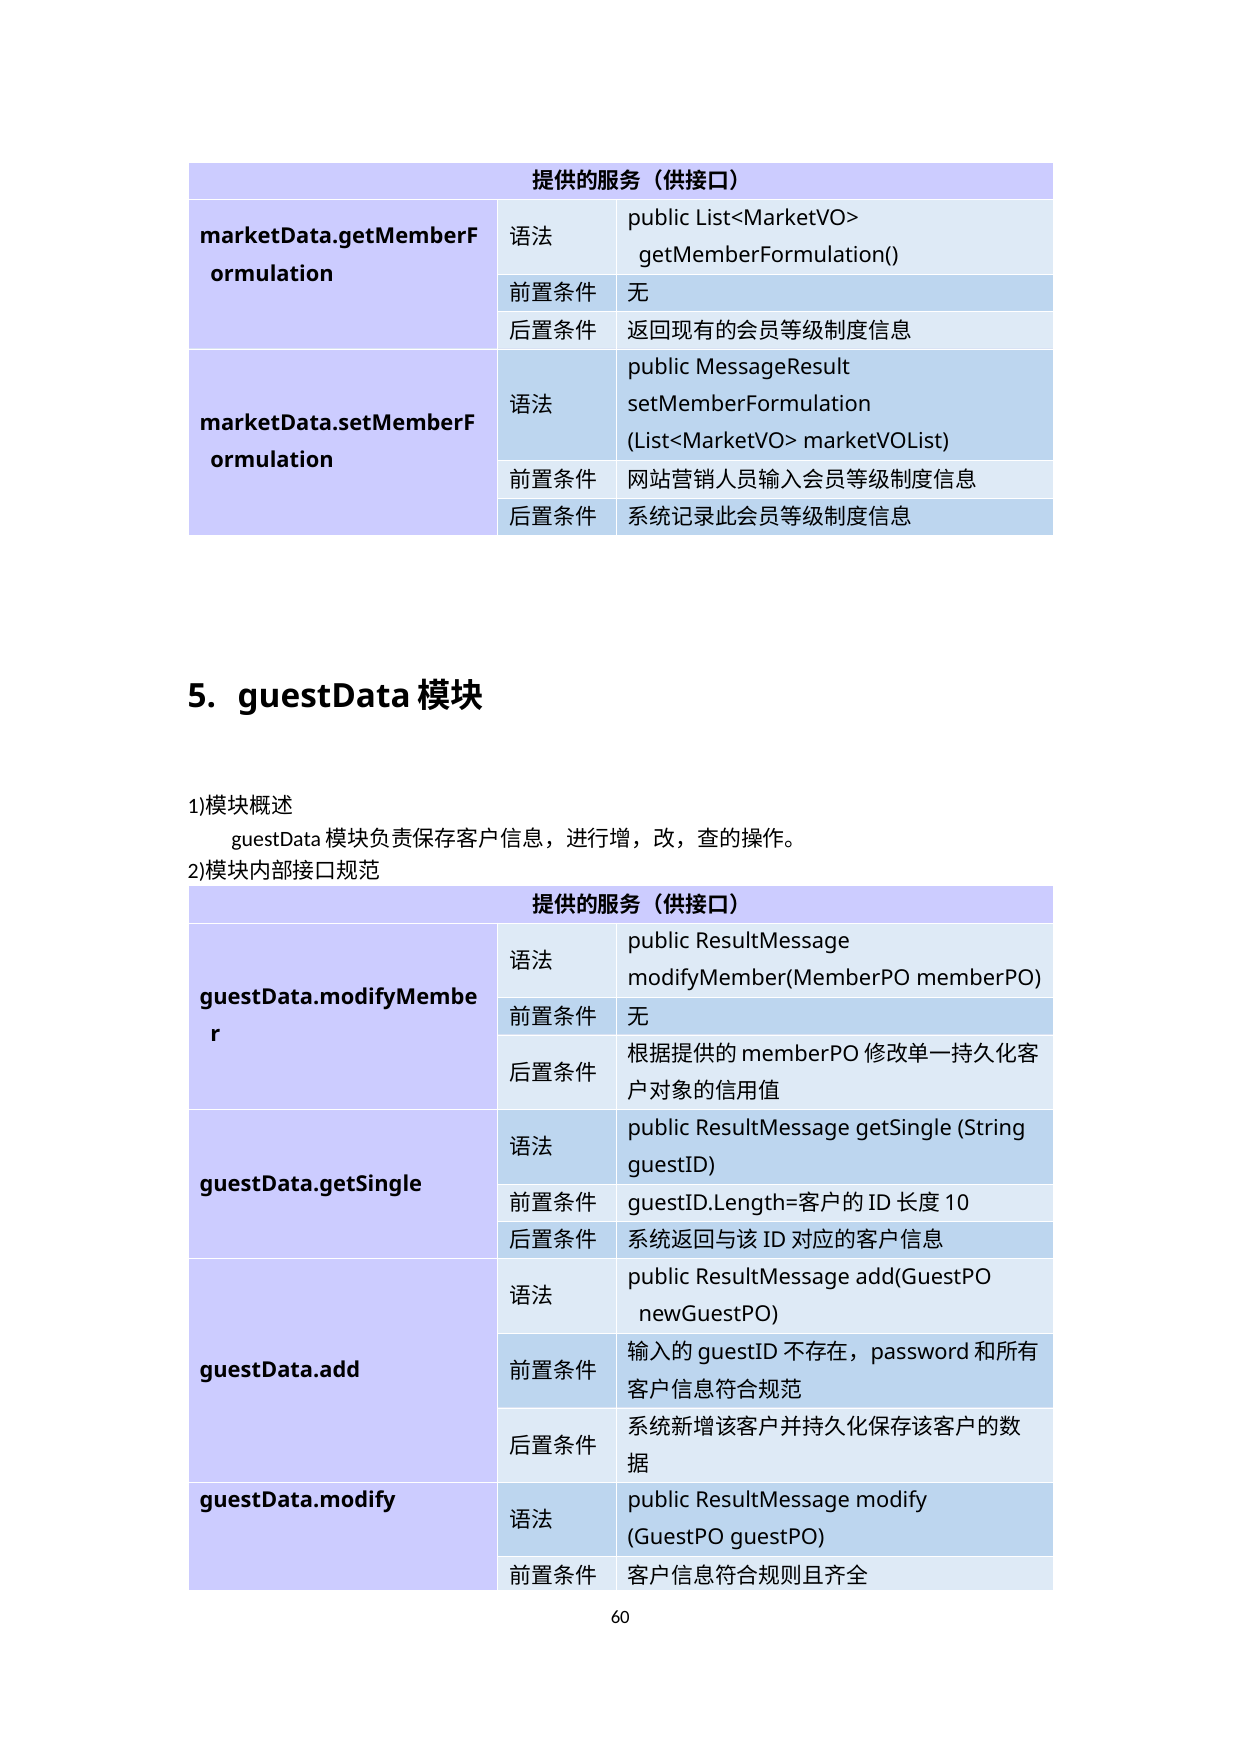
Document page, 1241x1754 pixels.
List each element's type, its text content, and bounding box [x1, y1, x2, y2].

table_cell public ResultMessage getSingle (String guestID) [617, 1110, 1053, 1184]
table_cell guestData.getSingle [189, 1110, 497, 1258]
table_cell 前置条件 [498, 1185, 616, 1221]
table_cell 语法 [498, 350, 616, 460]
table_cell 语法 [498, 200, 616, 274]
table_cell 后置条件 [498, 1036, 616, 1109]
table_cell 前置条件 [498, 275, 616, 311]
table_cell 后置条件 [498, 312, 616, 348]
table_cell public ResultMessage modify (GuestPO guestPO) [617, 1483, 1053, 1556]
table_header 提供的服务（供接口） [189, 886, 1053, 923]
table_cell 前置条件 [498, 1334, 616, 1407]
table_cell marketData.setMemberFormulation [189, 350, 497, 535]
table_cell 语法 [498, 1110, 616, 1184]
table_cell 后置条件 [498, 499, 616, 535]
table_cell 返回现有的会员等级制度信息 [617, 312, 1053, 348]
text 2)模块内部接口规范 [187, 853, 1053, 885]
table_cell 前置条件 [498, 1557, 616, 1590]
table_cell guestID.Length=客户的ID长度10 [617, 1185, 1053, 1221]
table_cell marketData.getMemberFormulation [189, 200, 497, 348]
text 1)模块概述 [187, 788, 1053, 820]
table_cell 语法 [498, 1259, 616, 1333]
table_cell 系统新增该客户并持久化保存该客户的数据 [617, 1409, 1053, 1482]
table_cell 无 [617, 998, 1053, 1034]
table_cell guestData.modifyMember [189, 924, 497, 1109]
table_cell 后置条件 [498, 1222, 616, 1258]
table_cell public List<MarketVO> getMemberFormulation() [617, 200, 1053, 274]
table_cell 前置条件 [498, 998, 616, 1034]
table_cell 系统记录此会员等级制度信息 [617, 499, 1053, 535]
table_header 提供的服务（供接口） [189, 163, 1053, 199]
table_cell 客户信息符合规则且齐全 [617, 1557, 1053, 1590]
table_cell 前置条件 [498, 461, 616, 498]
table_cell 输入的guestID不存在，password和所有客户信息符合规范 [617, 1334, 1053, 1407]
text guestData模块负责保存客户信息，进行增，改，查的操作。 [231, 820, 1053, 853]
table_cell guestData.modify [189, 1483, 497, 1590]
subtitle guestData模块 [187, 661, 1053, 726]
table_cell public ResultMessage modifyMember(MemberPO memberPO) [617, 924, 1053, 997]
table_cell public ResultMessage add(GuestPO newGuestPO) [617, 1259, 1053, 1333]
table_cell public MessageResult setMemberFormulation (List<MarketVO> marketVOList) [617, 350, 1053, 460]
table_cell 语法 [498, 924, 616, 997]
table_cell 网站营销人员输入会员等级制度信息 [617, 461, 1053, 498]
table_cell 后置条件 [498, 1409, 616, 1482]
table_cell guestData.add [189, 1259, 497, 1482]
table_cell 无 [617, 275, 1053, 311]
table_cell 语法 [498, 1483, 616, 1556]
table_cell 根据提供的memberPO修改单一持久化客户对象的信用值 [617, 1036, 1053, 1109]
table_cell 系统返回与该ID对应的客户信息 [617, 1222, 1053, 1258]
